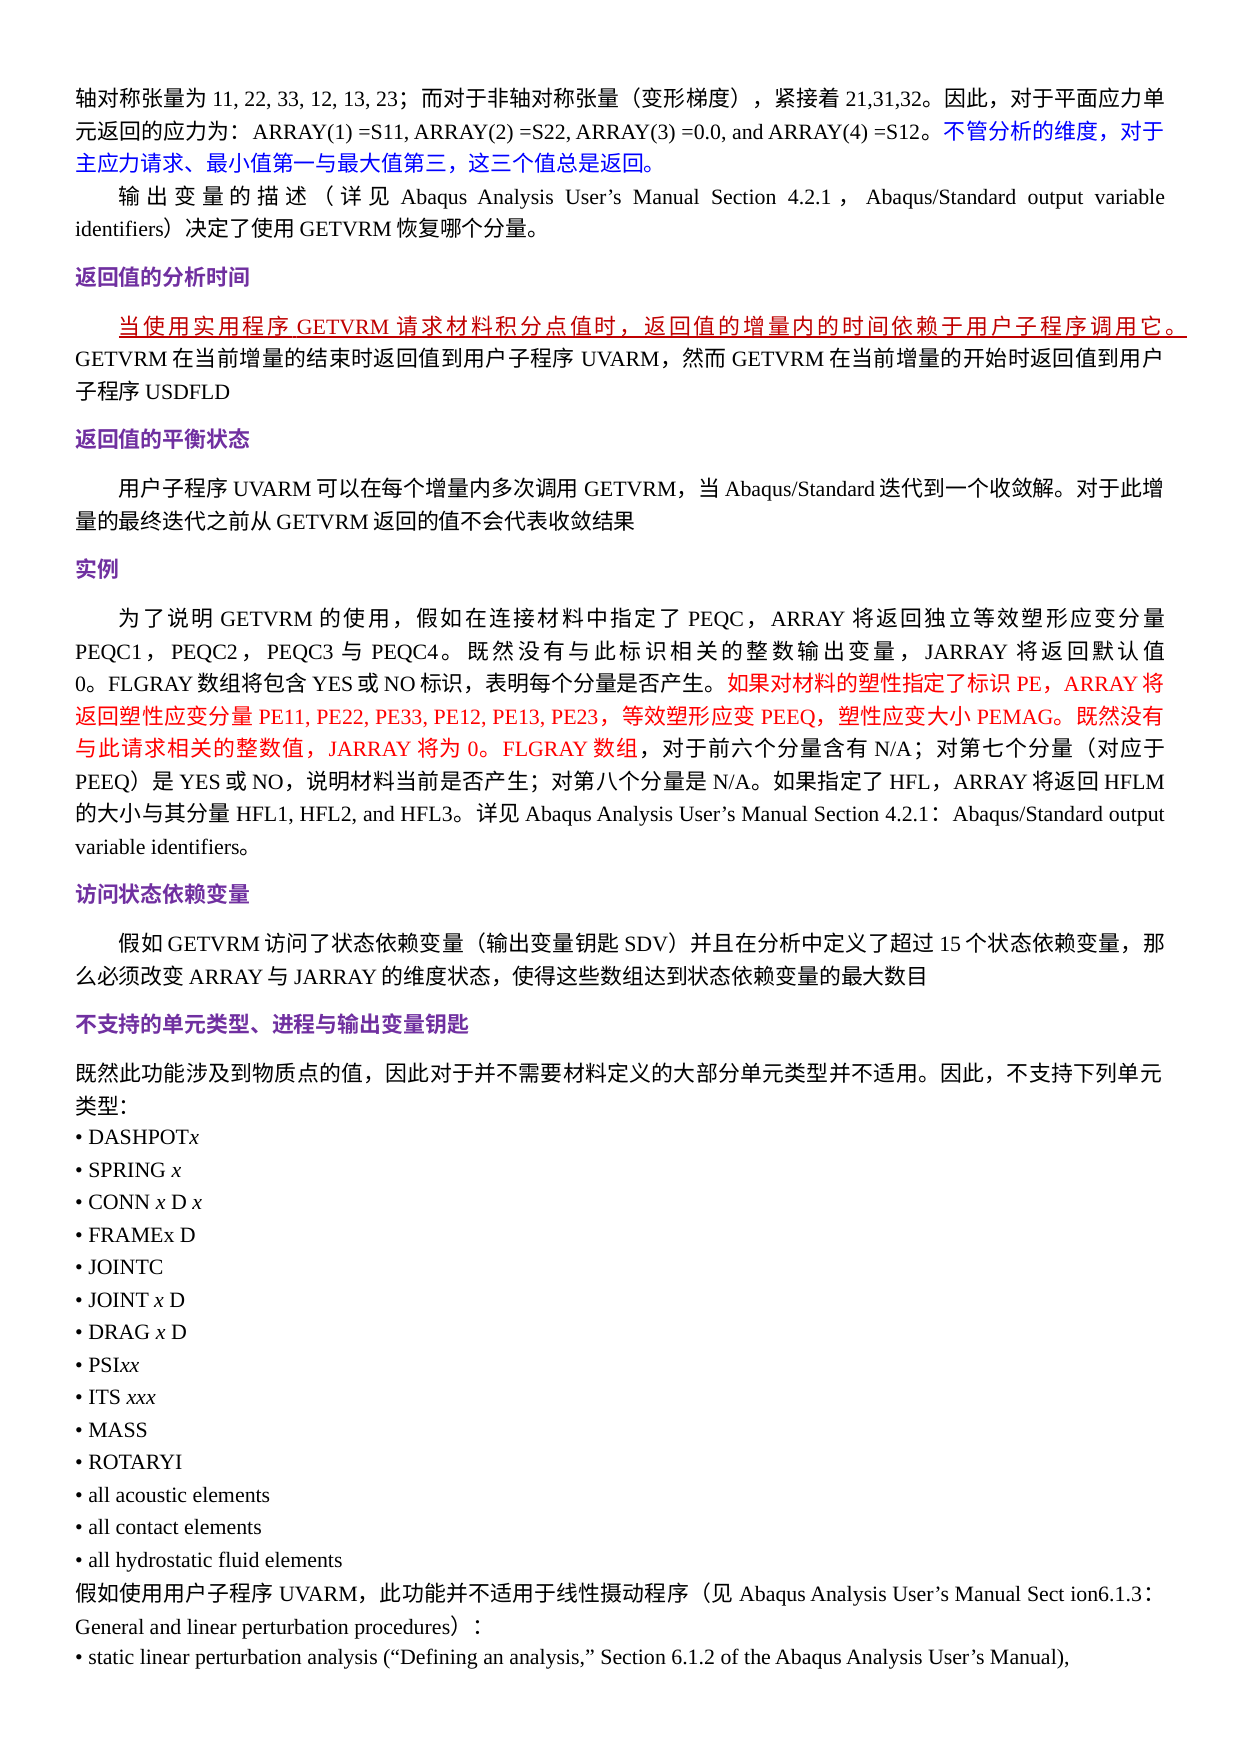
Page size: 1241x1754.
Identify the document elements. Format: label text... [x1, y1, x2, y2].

text • SPRING x [75, 1153, 1165, 1186]
text • DRAG x D [75, 1316, 1165, 1348]
text • PSIxx [75, 1348, 1165, 1381]
text • DASHPOTx [75, 1121, 1165, 1153]
subtitle 返回值的平衡状态 [75, 422, 1165, 454]
text 当使用实用程序GETVRM请求材料积分点值时，返回值的增量内的时间依赖于用户子程序调用它。GETVRM在当前增量的结束时返回值到用户子程序UVARM，然而GETVRM在当前增量的开始时返回值到用户子程序USDFLD [75, 308, 1165, 406]
text • CONN x D x [75, 1186, 1165, 1218]
text • ITS xxx [75, 1381, 1165, 1413]
text • MASS [75, 1413, 1165, 1446]
text • JOINT x D [75, 1283, 1165, 1316]
subtitle 不支持的单元类型、进程与输出变量钥匙 [75, 1007, 1165, 1039]
text 输出变量的描述（详见Abaqus Analysis User’s Manual Section 4.2.1，Abaqus/Standard output variable identifiers）决定了使用GETVRM恢复哪个分量。 [75, 178, 1165, 243]
subtitle 返回值的分析时间 [75, 259, 1165, 292]
text • JOINTC [75, 1251, 1165, 1283]
subtitle 访问状态依赖变量 [75, 877, 1165, 909]
text • FRAMEx D [75, 1218, 1165, 1251]
text 用户子程序UVARM可以在每个增量内多次调用GETVRM，当Abaqus/Standard迭代到一个收敛解。对于此增量的最终迭代之前从GETVRM返回的值不会代表收敛结果 [75, 471, 1165, 536]
text 为了说明GETVRM的使用，假如在连接材料中指定了PEQC，ARRAY将返回独立等效塑形应变分量PEQC1，PEQC2，PEQC3与PEQC4。既然没有与此标识相关的整数输出变量，JARRAY将返回默认值0。FLGRAY数组将包含YES或NO标识，表明每个分量是否产生。如果对材料的塑性指定了标识PE，ARRAY将返回塑性应变分量PE11, PE22, PE33, PE12, PE13, PE23，等效塑形应变PEEQ，塑性应变大小PEMAG。既然没有与此请求相关的整数值，JARRAY将为0。FLGRAY数组，对于前六个分量含有N/A；对第七个分量（对应于PEEQ）是YES或NO，说明材料当前是否产生；对第八个分量是N/A。如果指定了HFL，ARRAY将返回HFLM的大小与其分量HFL1, HFL2, and HFL3。详见Abaqus Analysis User’s Manual Section 4.2.1：Abaqus/Standard output variable identifiers。 [75, 601, 1165, 861]
text • all hydrostatic fluid elements [75, 1543, 1165, 1576]
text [75, 81, 1165, 178]
subtitle 实例 [75, 552, 1165, 584]
text • static linear perturbation analysis (“Defining an analysis,” Section 6.1.2 of the Abaqus Analysis User’s Manual), [75, 1641, 1165, 1673]
text 假如使用用户子程序UVARM，此功能并不适用于线性摄动程序（见Abaqus Analysis User’s Manual Sect ion6.1.3：General and linear perturbation procedures）： [75, 1576, 1165, 1641]
text 假如GETVRM访问了状态依赖变量（输出变量钥匙SDV）并且在分析中定义了超过15个状态依赖变量，那么必须改变ARRAY与JARRAY的维度状态，使得这些数组达到状态依赖变量的最大数目 [75, 926, 1165, 991]
text • all acoustic elements [75, 1478, 1165, 1511]
text • all contact elements [75, 1511, 1165, 1543]
text • ROTARYI [75, 1446, 1165, 1478]
text 既然此功能涉及到物质点的值，因此对于并不需要材料定义的大部分单元类型并不适用。因此，不支持下列单元类型： [75, 1056, 1165, 1121]
